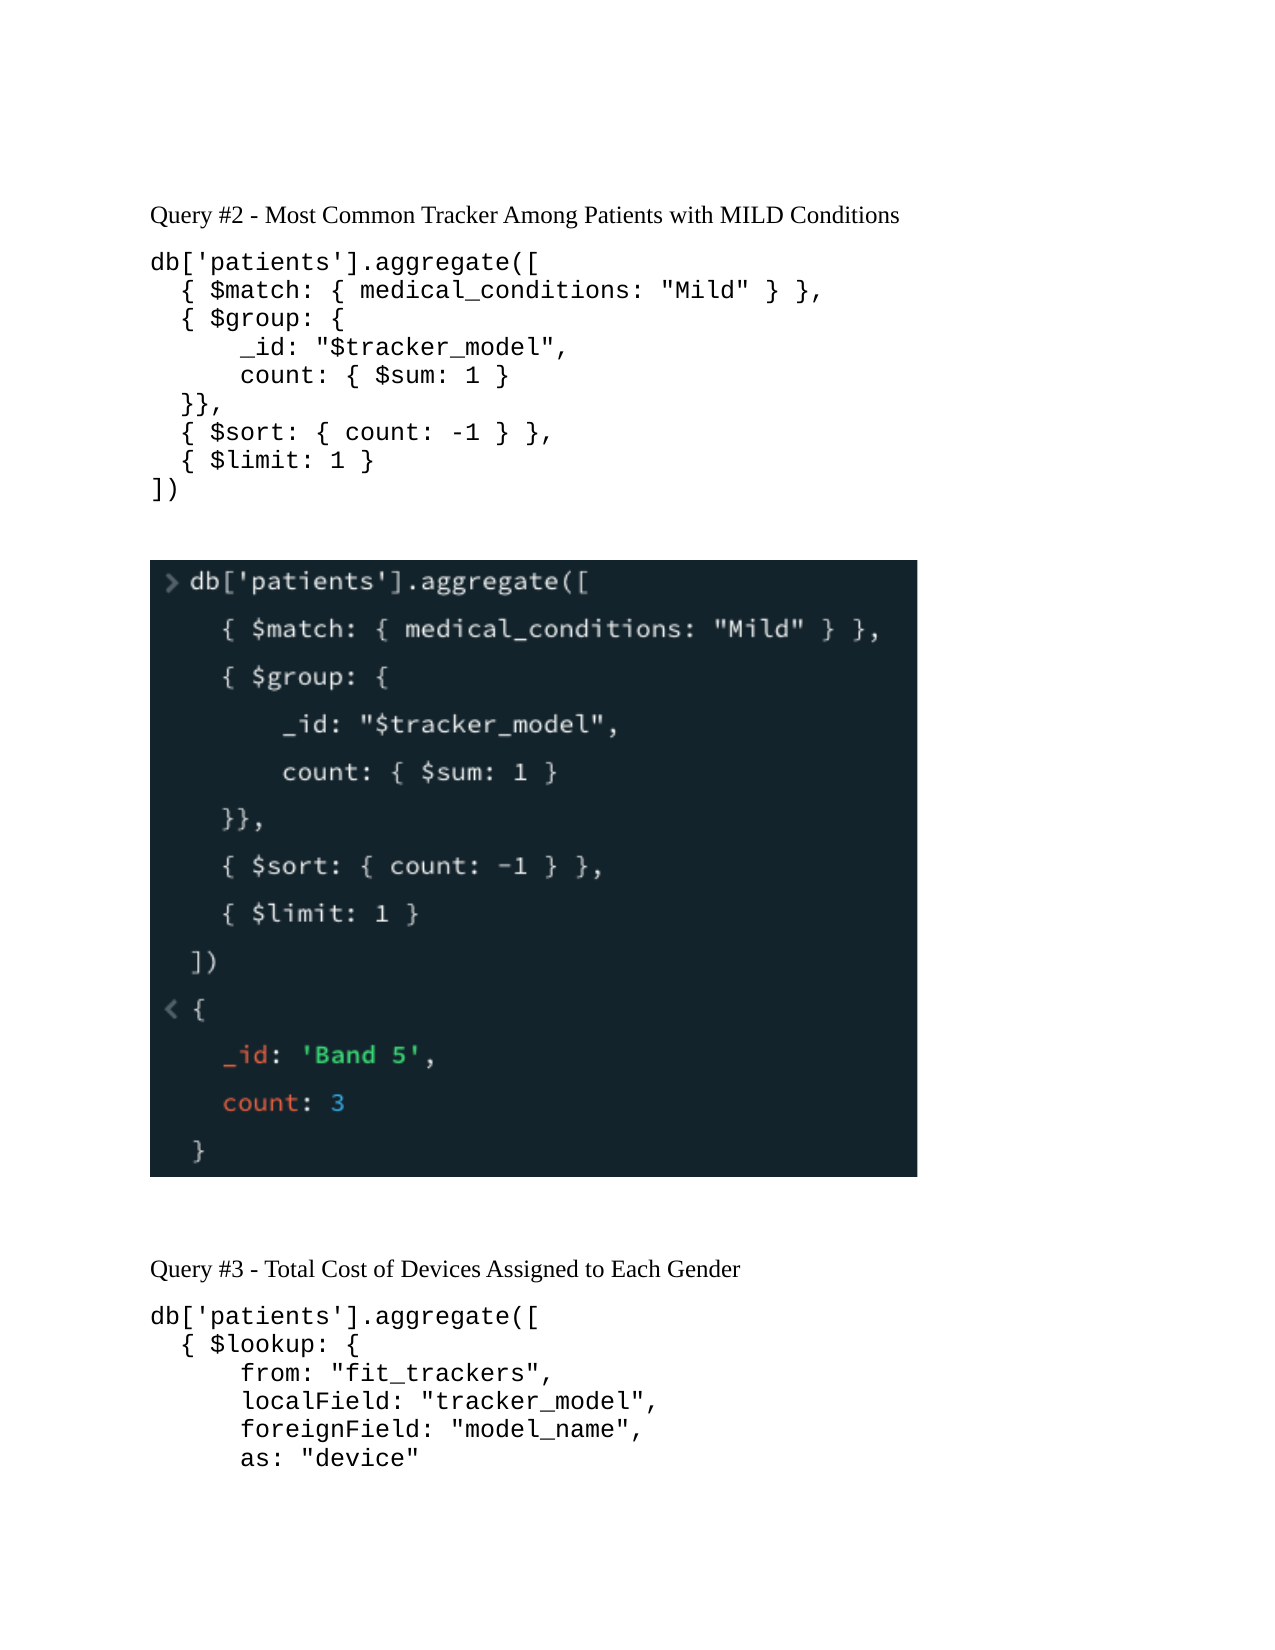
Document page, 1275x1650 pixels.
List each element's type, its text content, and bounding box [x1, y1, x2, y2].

text _id: "$tracker_model", [150, 334, 1125, 363]
text Query #3 - Total Cost of Devices Assigned to Each Gender [150, 1254, 1125, 1282]
text db['patients'].aggregate([ [150, 249, 1125, 278]
text count: { $sum: 1 } [150, 363, 1125, 391]
picture [150, 560, 918, 1177]
text localField: "tracker_model", [150, 1388, 1125, 1417]
text { $limit: 1 } [150, 448, 1125, 476]
text { $match: { medical_conditions: "Mild" } }, [150, 278, 1125, 306]
text db['patients'].aggregate([ [150, 1303, 1125, 1332]
text from: "fit_trackers", [150, 1360, 1125, 1388]
text Query #2 - Most Common Tracker Among Patients with MILD Conditions [150, 200, 1125, 228]
text }}, [150, 391, 1125, 419]
text ]) [150, 476, 1125, 504]
text as: "device" [150, 1445, 1125, 1473]
text { $sort: { count: -1 } }, [150, 419, 1125, 448]
text { $group: { [150, 306, 1125, 334]
text foreignField: "model_name", [150, 1417, 1125, 1445]
text { $lookup: { [150, 1332, 1125, 1360]
